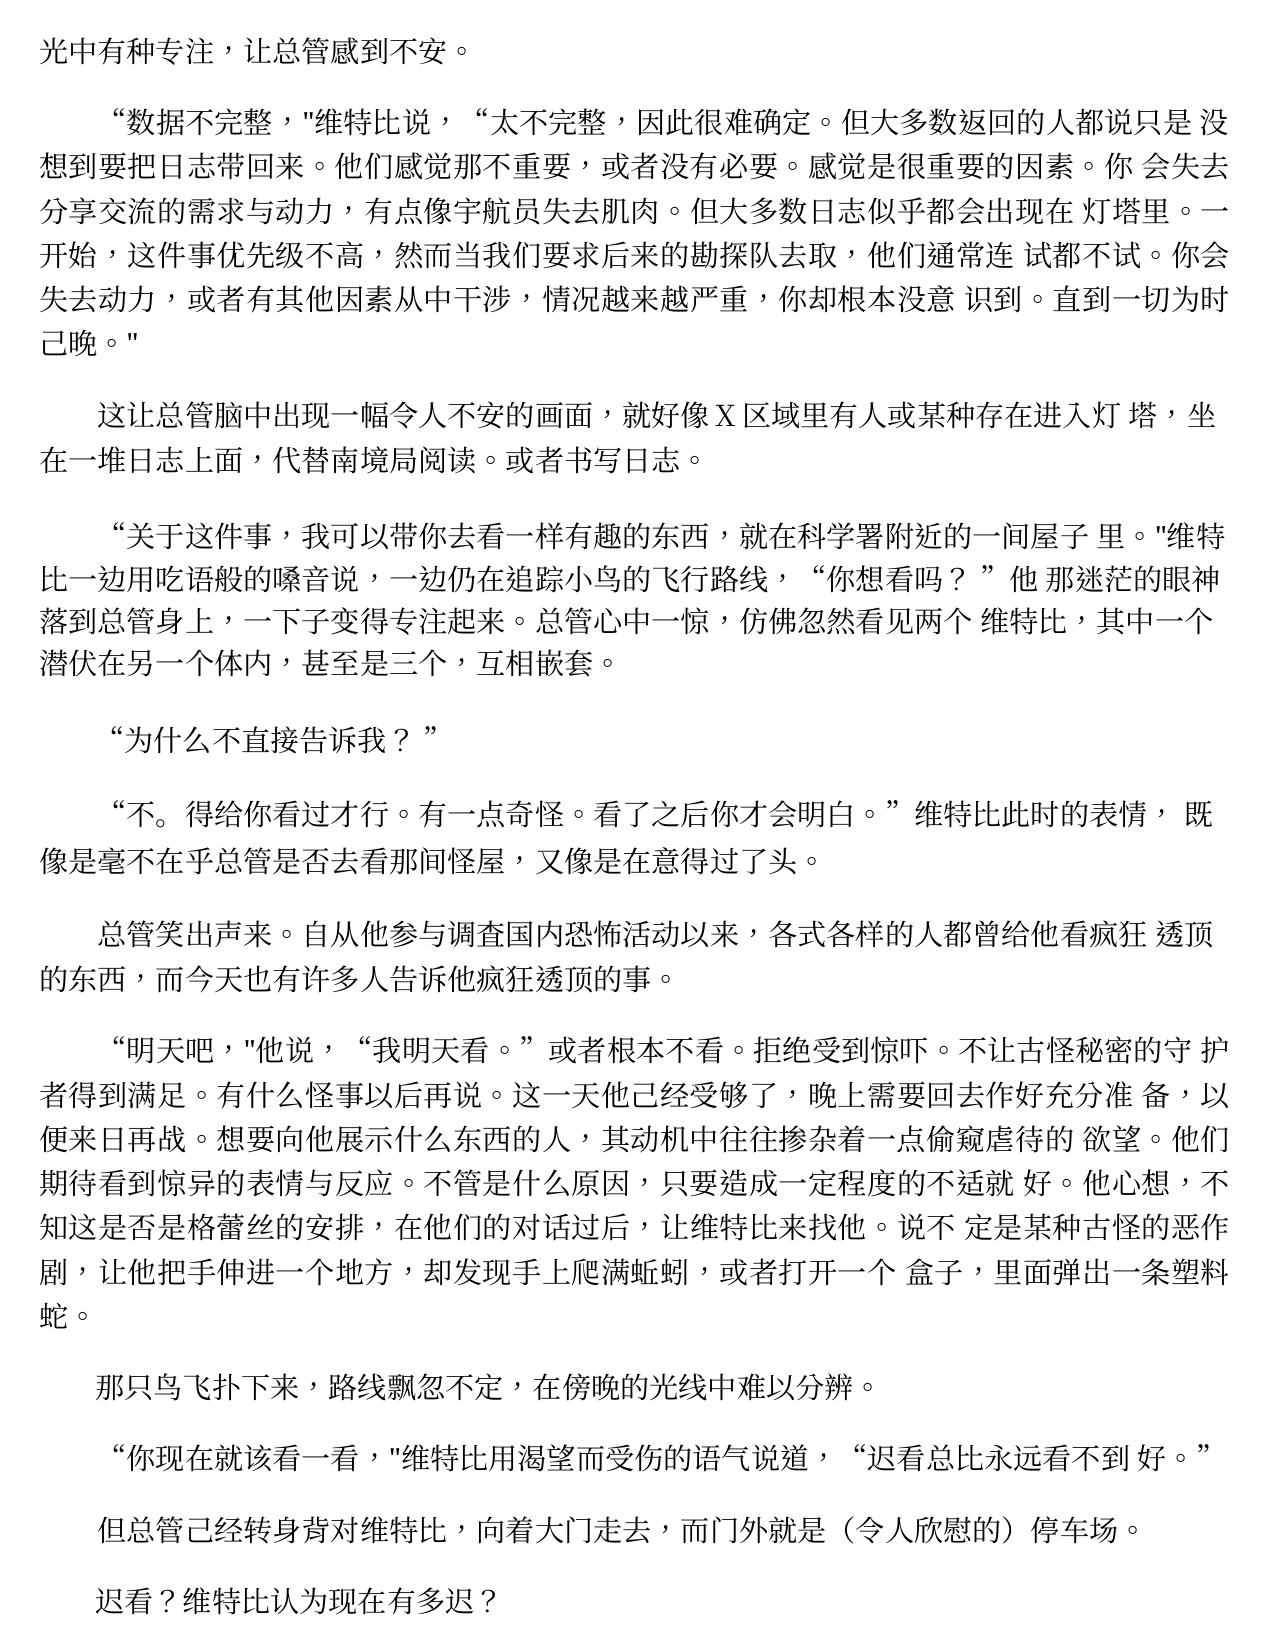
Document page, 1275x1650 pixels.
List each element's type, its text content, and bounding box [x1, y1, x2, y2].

text “关于这件事，我可以带你去看一样有趣的东西，就在科学署附近的一间屋子 里。"维特比一边用吃语般的嗓音说，一边仍在追踪小鸟的飞行路线，“你想看吗？ ”他 那迷茫的眼神落到总管身上，一下子变得专注起来。总管心中一惊，仿佛忽然看见两个 维特比，其中一个潜伏在另一个体内，甚至是三个，互相嵌套。 [39, 514, 1230, 683]
text 总管笑出声来。自从他参与调査国内恐怖活动以来，各式各样的人都曾给他看疯狂 透顶的东西，而今天也有许多人告诉他疯狂透顶的事。 [39, 909, 1230, 999]
text 那只鸟飞扑下来，路线飘忽不定，在傍晚的光线中难以分辨。 [39, 1363, 1230, 1408]
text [39, 26, 1230, 72]
text “不。得给你看过才行。有一点奇怪。看了之后你才会明白。”维特比此时的表情， 既像是毫不在乎总管是否去看那间怪屋，又像是在意得过了头。 [39, 788, 1230, 882]
text “你现在就该看一看，"维特比用渴望而受伤的语气说道，“迟看总比永远看不到 好。” [39, 1435, 1230, 1478]
text 这让总管脑中出现一幅令人不安的画面，就好像X区域里有人或某种存在进入灯 塔，坐在一堆日志上面，代替南境局阅读。或者书写日志。 [39, 390, 1230, 481]
text “为什么不直接告诉我？ ” [39, 716, 1230, 761]
text “明天吧，"他说，“我明天看。”或者根本不看。拒绝受到惊吓。不让古怪秘密的守 护者得到满足。有什么怪事以后再说。这一天他己经受够了，晚上需要回去作好充分准 备，以便来日再战。想要向他展示什么东西的人，其动机中往往掺杂着一点偷窥虐待的 欲望。他们期待看到惊异的表情与反应。不管是什么原因，只要造成一定程度的不适就 好。他心想，不知这是否是格蕾丝的安排，在他们的对话过后，让维特比来找他。说不 定是某种古怪的恶作剧，让他把手伸进一个地方，却发现手上爬满蚯蚓，或者打开一个 盒子，里面弹岀一条塑料蛇。 [39, 1026, 1230, 1336]
text “数据不完整，"维特比说，“太不完整，因此很难确定。但大多数返回的人都说只是 没想到要把日志带回来。他们感觉那不重要，或者没有必要。感觉是很重要的因素。你 会失去分享交流的需求与动力，有点像宇航员失去肌肉。但大多数日志似乎都会出现在 灯塔里。一开始，这件事优先级不高，然而当我们要求后来的勘探队去取，他们通常连 试都不试。你会失去动力，或者有其他因素从中干涉，情况越来越严重，你却根本没意 识到。直到一切为时己晚。" [39, 99, 1230, 363]
text 迟看？维特比认为现在有多迟？ [39, 1577, 1230, 1621]
text 但总管己经转身背对维特比，向着大门走去，而门外就是（令人欣慰的）停车场。 [39, 1506, 1230, 1550]
